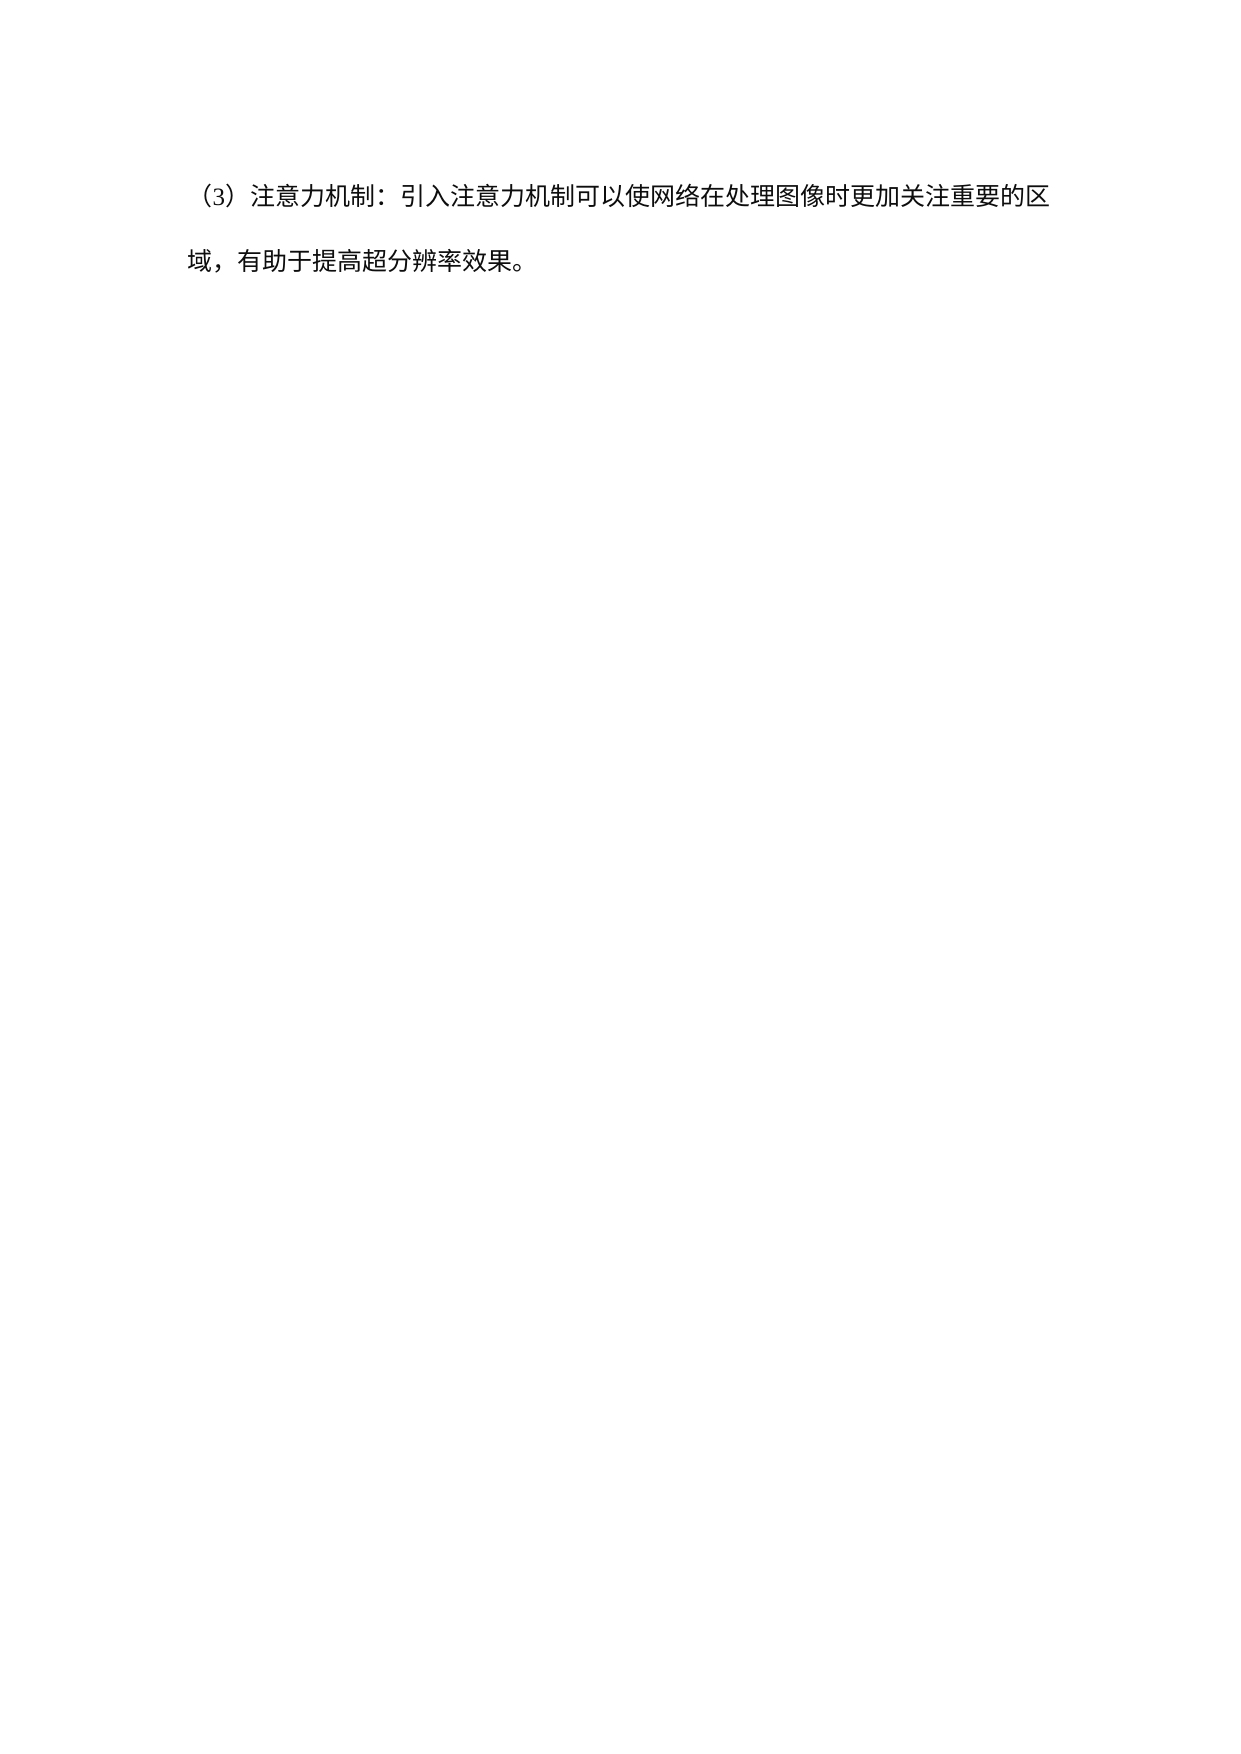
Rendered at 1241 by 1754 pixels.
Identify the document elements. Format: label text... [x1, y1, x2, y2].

text （3）注意力机制：引入注意力机制可以使网络在处理图像时更加关注重要的区域，有助于提高超分辨率效果。 [187, 162, 1053, 292]
